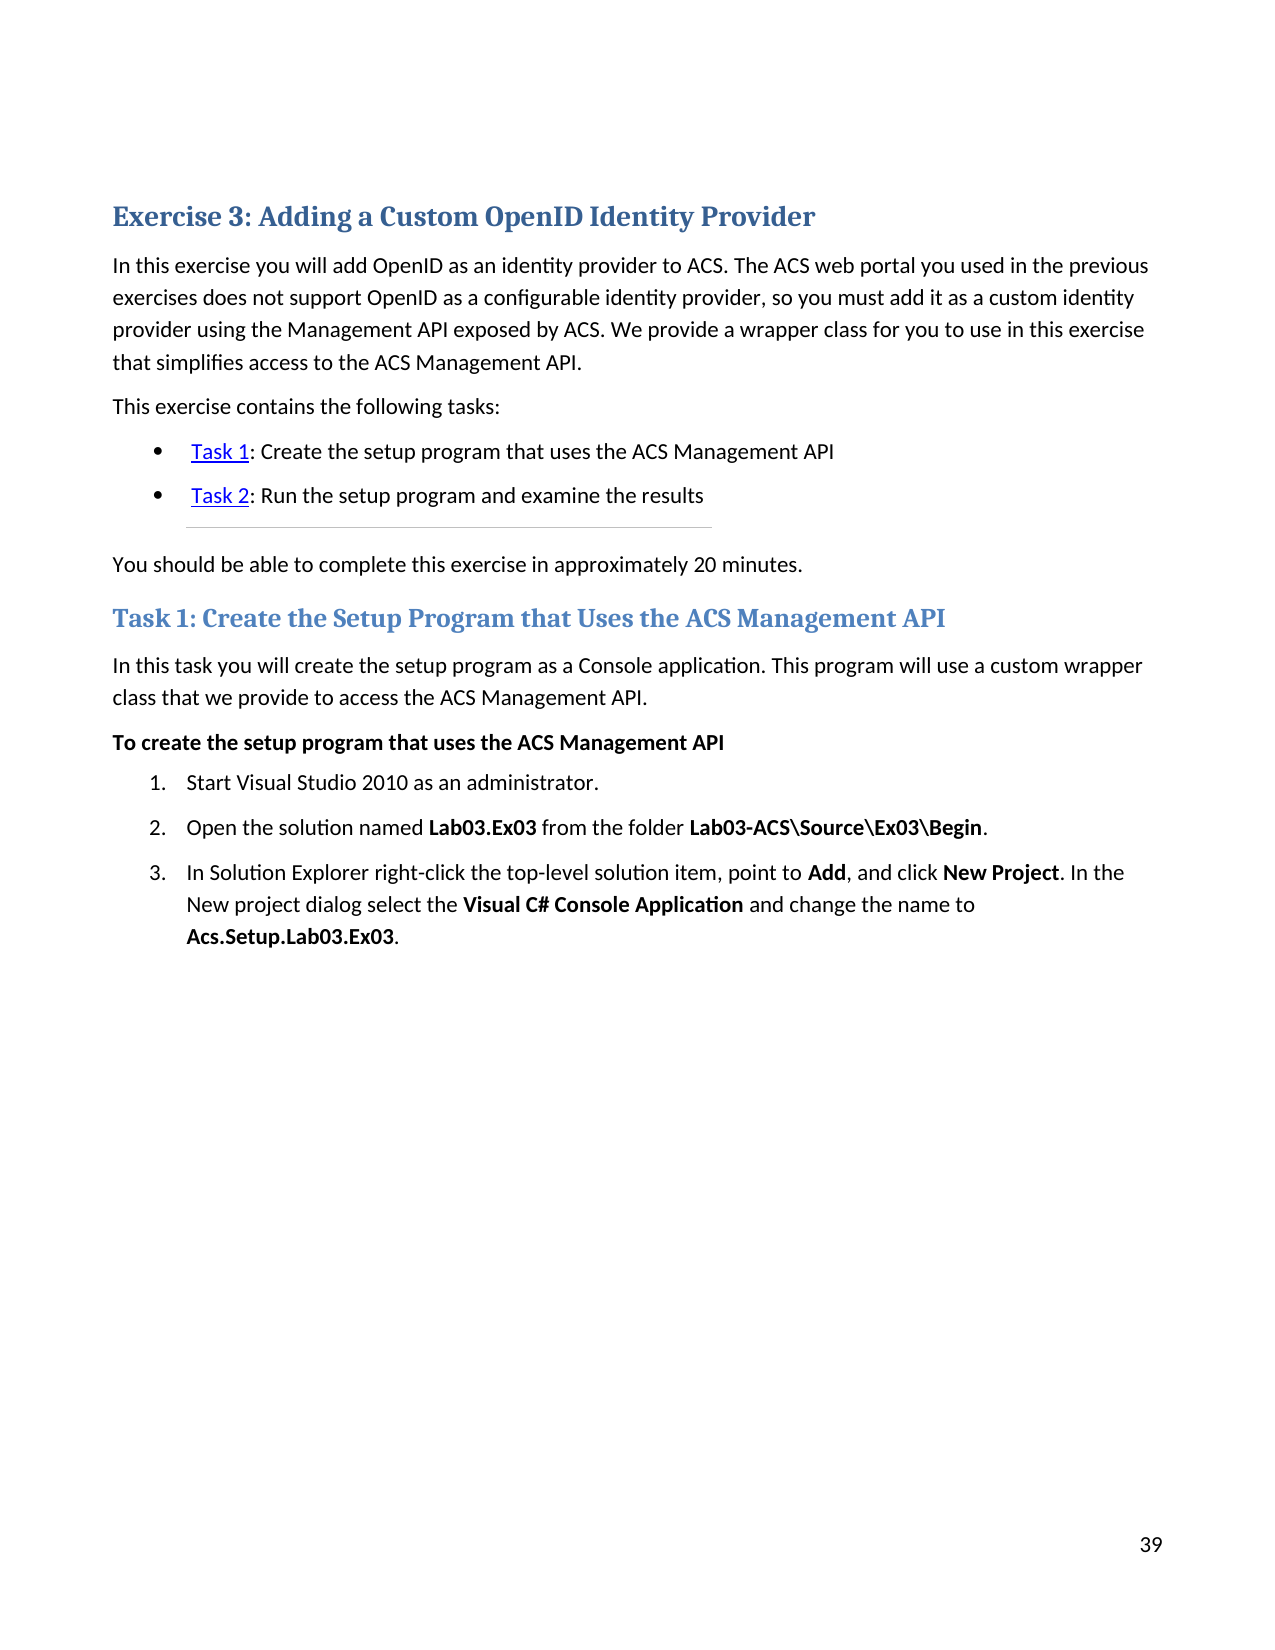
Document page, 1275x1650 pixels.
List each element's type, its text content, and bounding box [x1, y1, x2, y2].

subtitle Exercise 3: Adding a Custom OpenID Identity Provider [112, 200, 1162, 233]
list Task 1: Create the setup program that uses the ACS Management API [154, 437, 1162, 465]
text In this exercise you will add OpenID as an identity provider to ACS. The ACS web portal you used in the previous exercises does not support OpenID as a configurable identity provider, so you must add it as a custom identity provider using the Management API exposed by ACS. We provide a wrapper class for you to use in this exercise that simplifies access to the ACS Management API. [112, 251, 1162, 376]
text To create the setup program that uses the ACS Management API [112, 728, 1162, 756]
subtitle Task 1: Create the Setup Program that Uses the ACS Management API [112, 603, 1162, 634]
list You should be able to complete this exercise in approximately 20 minutes. [112, 550, 1162, 578]
list Open the solution named Lab03.Ex03 from the folder Lab03-ACS\Source\Ex03\Begin. [149, 813, 1162, 841]
list Task 2: Run the setup program and examine the results [154, 482, 1162, 510]
list Start Visual Studio 2010 as an administrator. [149, 768, 1162, 796]
list This exercise contains the following tasks: [112, 392, 1162, 420]
list In Solution Explorer right-click the top-level solution item, point to Add, and click New Project. In the New project dialog select the Visual C# Console Application and change the name to Acs.Setup.Lab03.Ex03. [149, 858, 1162, 950]
list In this task you will create the setup program as a Console application. This program will use a custom wrapper class that we provide to access the ACS Management API. [112, 651, 1162, 711]
